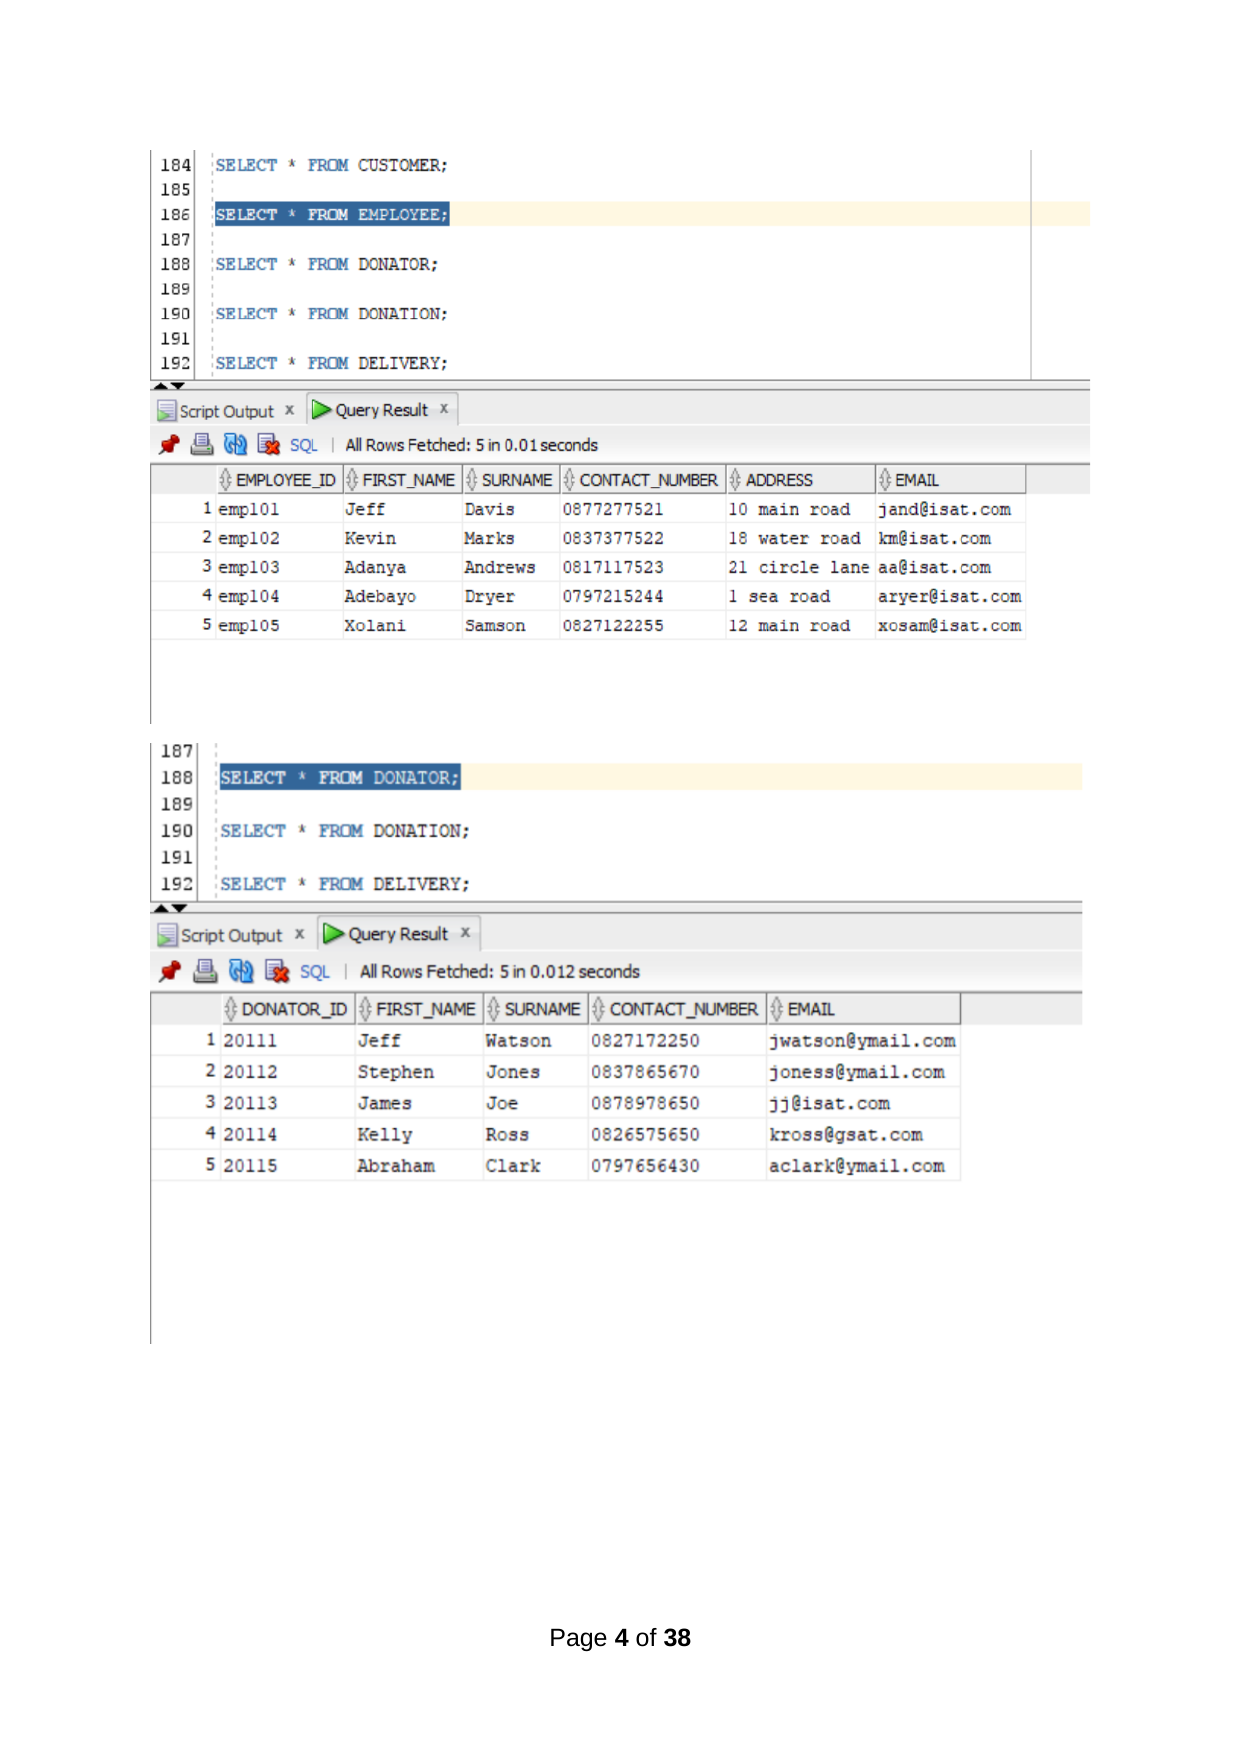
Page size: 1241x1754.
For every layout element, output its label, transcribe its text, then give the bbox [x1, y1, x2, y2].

picture [150, 150, 1091, 724]
picture [150, 743, 1083, 1344]
